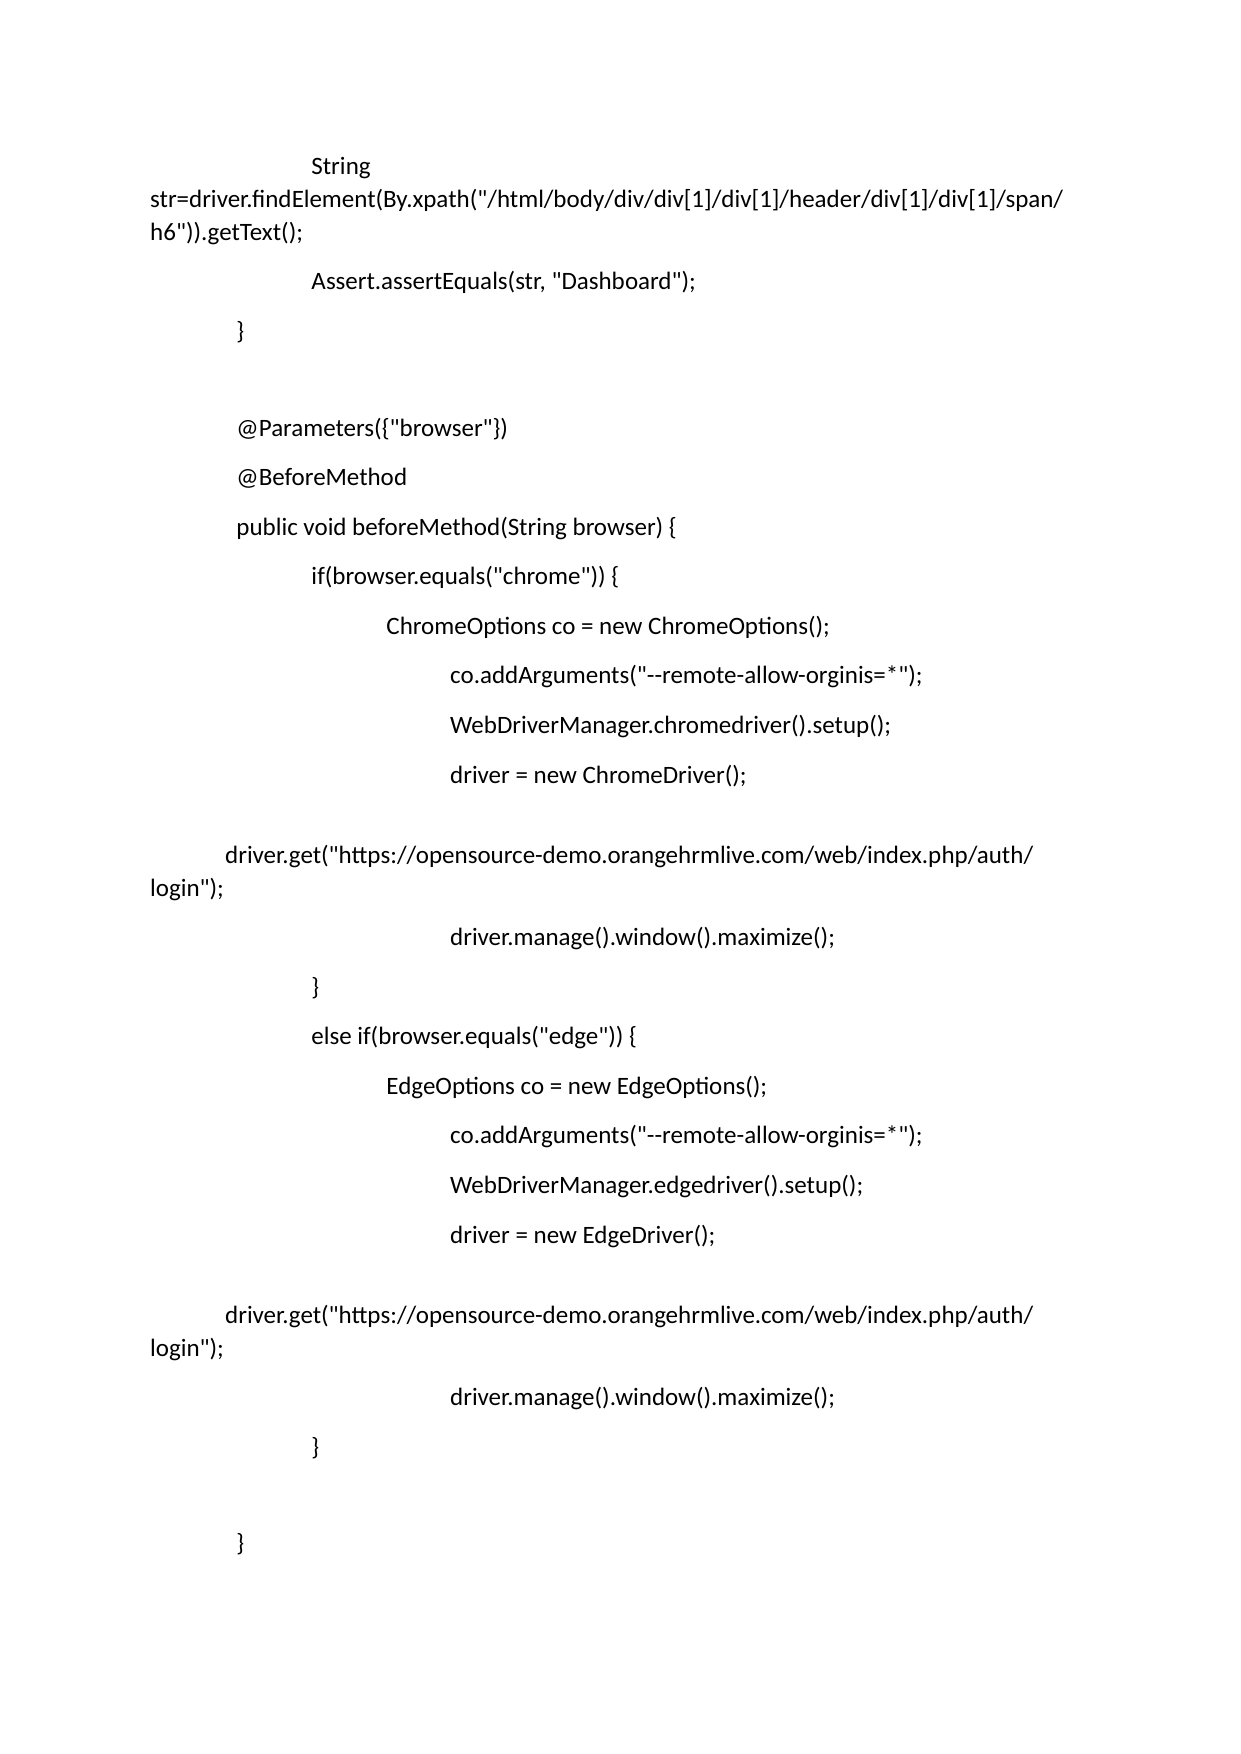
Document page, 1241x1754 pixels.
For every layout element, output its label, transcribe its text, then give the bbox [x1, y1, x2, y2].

text driver.get("https://opensource-demo.orangehrmlive.com/web/index.php/auth/login"); [150, 808, 1090, 902]
text } [150, 1431, 1090, 1461]
text driver = new ChromeDriver(); [150, 759, 1090, 789]
text ChromeOptions co = new ChromeOptions(); [150, 610, 1090, 641]
text @Parameters({"browser"}) [150, 412, 1090, 442]
text WebDriverManager.edgedriver().setup(); [150, 1169, 1090, 1200]
text driver.get("https://opensource-demo.orangehrmlive.com/web/index.php/auth/login"); [150, 1268, 1090, 1362]
text } [150, 971, 1090, 1001]
text if(browser.equals("chrome")) { [150, 560, 1090, 591]
text driver.manage().window().maximize(); [150, 921, 1090, 952]
text else if(browser.equals("edge")) { [150, 1020, 1090, 1051]
text co.addArguments("--remote-allow-orginis=*"); [150, 1119, 1090, 1150]
text Assert.assertEquals(str, "Dashboard"); [150, 265, 1090, 296]
text } [150, 1527, 1090, 1558]
text public void beforeMethod(String browser) { [150, 511, 1090, 541]
text } [150, 315, 1090, 346]
text driver.manage().window().maximize(); [150, 1381, 1090, 1412]
text WebDriverManager.chromedriver().setup(); [150, 709, 1090, 740]
text String str=driver.findElement(By.xpath("/html/body/div/div[1]/div[1]/header/div[1]/div[1]/span/h6")).getText(); [150, 150, 1090, 246]
text driver = new EdgeDriver(); [150, 1219, 1090, 1249]
text EdgeOptions co = new EdgeOptions(); [150, 1070, 1090, 1101]
text co.addArguments("--remote-allow-orginis=*"); [150, 659, 1090, 690]
text @BeforeMethod [150, 461, 1090, 492]
